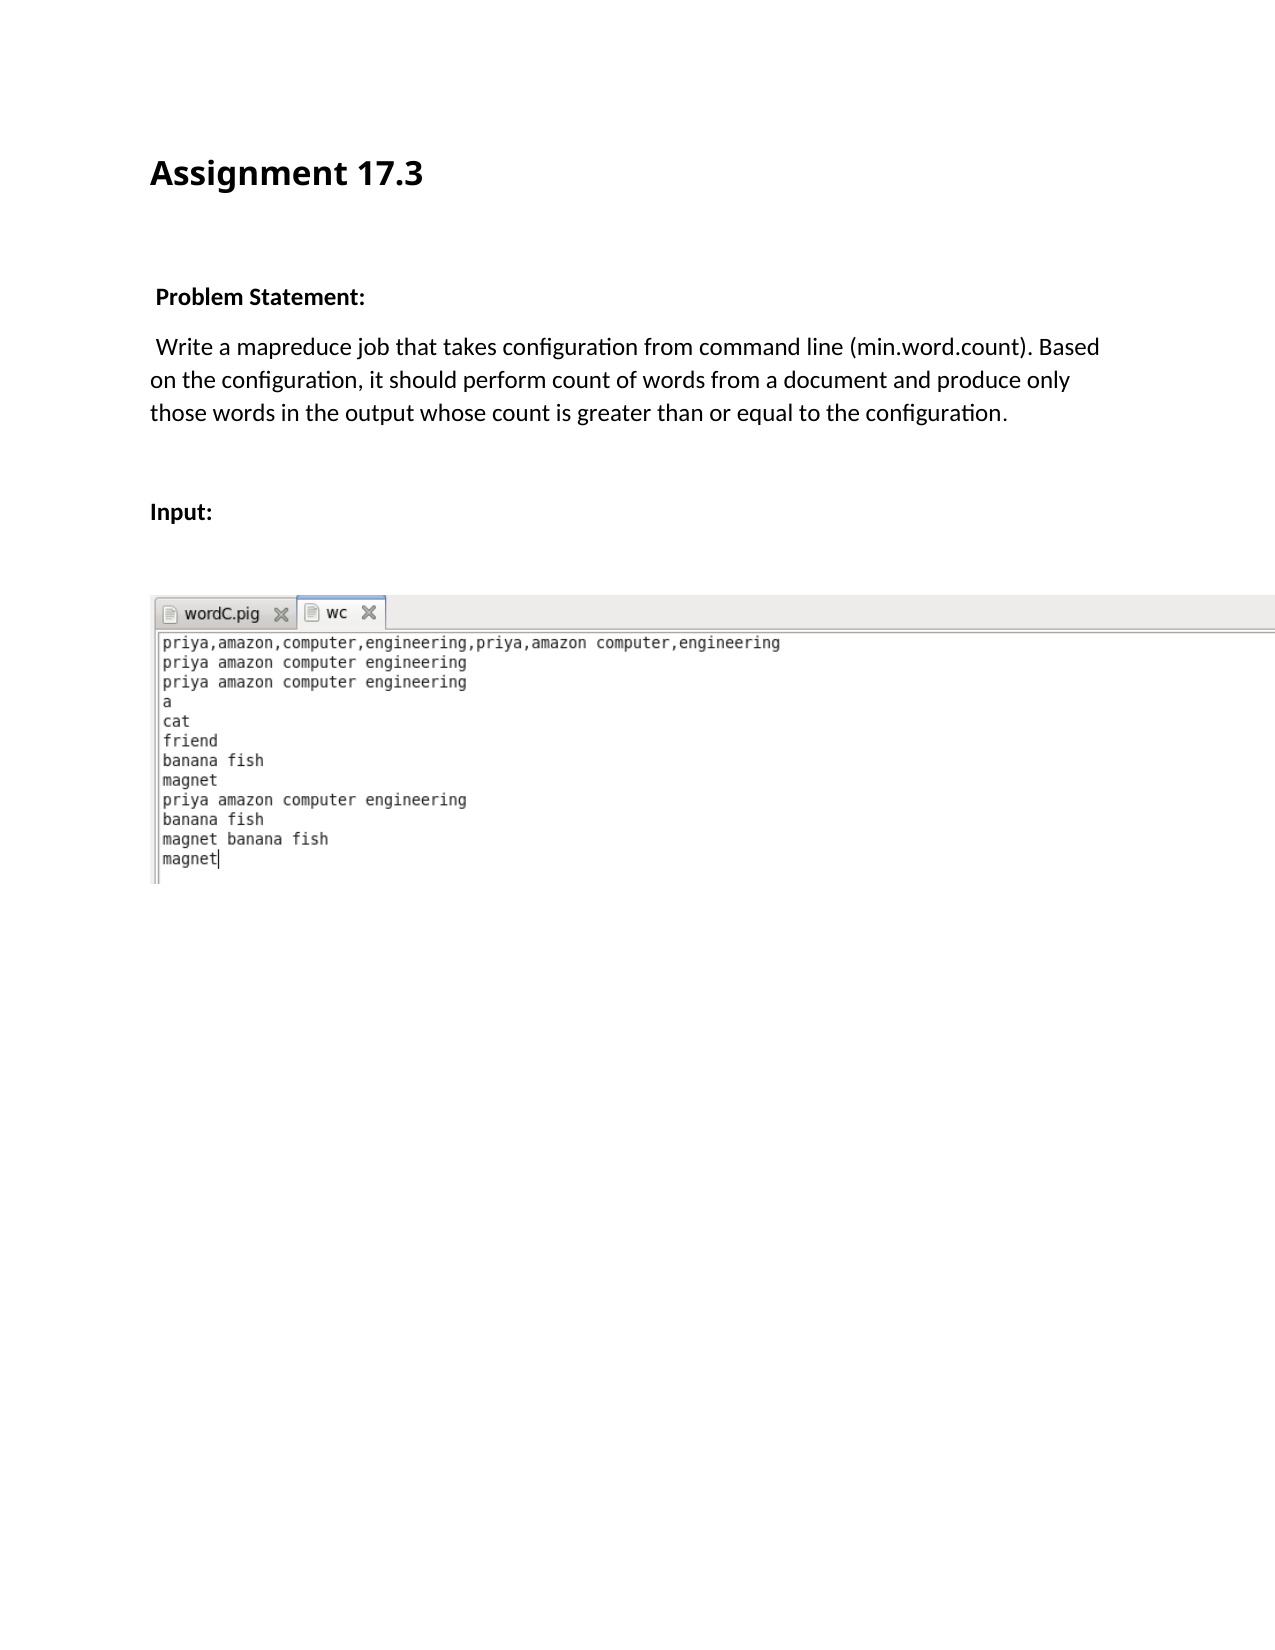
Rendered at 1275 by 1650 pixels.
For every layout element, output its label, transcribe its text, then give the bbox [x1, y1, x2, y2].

picture [150, 595, 1275, 884]
text Input: [150, 496, 1125, 526]
text Problem Statement: [150, 281, 1125, 312]
text Assignment 17.3 [150, 150, 1125, 195]
text Write a mapreduce job that takes configuration from command line (min.word.count). Based on the configuration, it should perform count of words from a document and produce only those words in the output whose count is greater than or equal to the configuration. [150, 331, 1125, 427]
